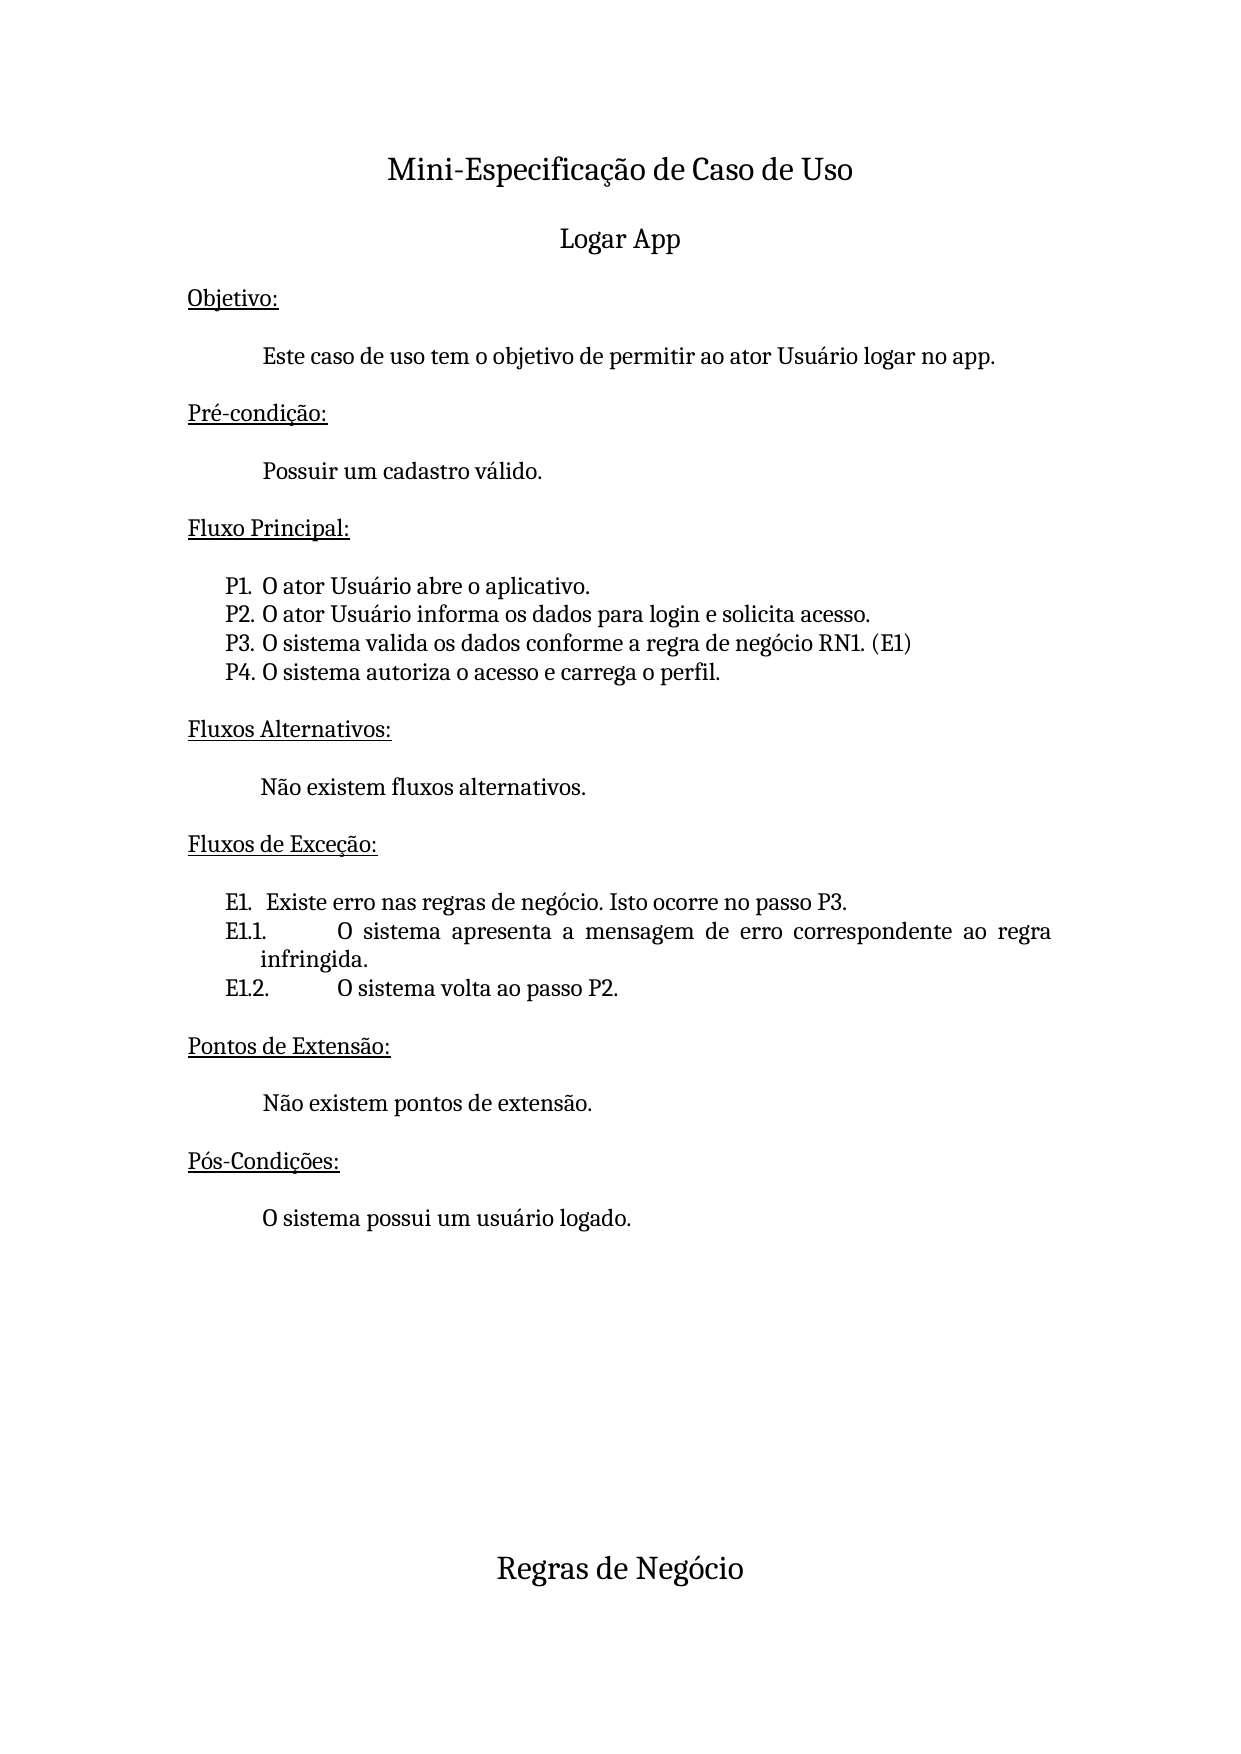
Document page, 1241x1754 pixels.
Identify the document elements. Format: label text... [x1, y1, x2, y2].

text Pré-condição: [187, 399, 1053, 428]
list O ator Usuário informa os dados para login e solicita acesso. [225, 600, 1053, 629]
text Pontos de Extensão: [187, 1032, 1053, 1060]
list Não existem fluxos alternativos. [260, 773, 1053, 802]
list O sistema apresenta a mensagem de erro correspondente ao regra infringida. [225, 917, 1053, 974]
list O sistema autoriza o acesso e carrega o perfil. [225, 658, 1053, 687]
list O sistema volta ao passo P2. [225, 974, 1053, 1003]
text Logar App [187, 222, 1053, 255]
text Fluxo Principal: [187, 514, 1053, 543]
text Fluxos Alternativos: [187, 715, 1053, 744]
list Existe erro nas regras de negócio. Isto ocorre no passo P3. [225, 888, 1053, 917]
text Possuir um cadastro válido. [187, 457, 1053, 485]
text O sistema possui um usuário logado. [187, 1204, 1053, 1233]
list O ator Usuário abre o aplicativo. [225, 572, 1053, 600]
text Objetivo: [187, 284, 1053, 313]
text Este caso de uso tem o objetivo de permitir ao ator Usuário logar no app. [187, 342, 1053, 370]
text Pós-Condições: [187, 1147, 1053, 1175]
text Não existem pontos de extensão. [187, 1089, 1053, 1118]
text Fluxos de Exceção: [187, 830, 1053, 859]
list O sistema valida os dados conforme a regra de negócio RN1. (E1) [225, 629, 1053, 658]
text Regras de Negócio [187, 1549, 1053, 1587]
text Mini-Especificação de Caso de Uso [187, 150, 1053, 188]
